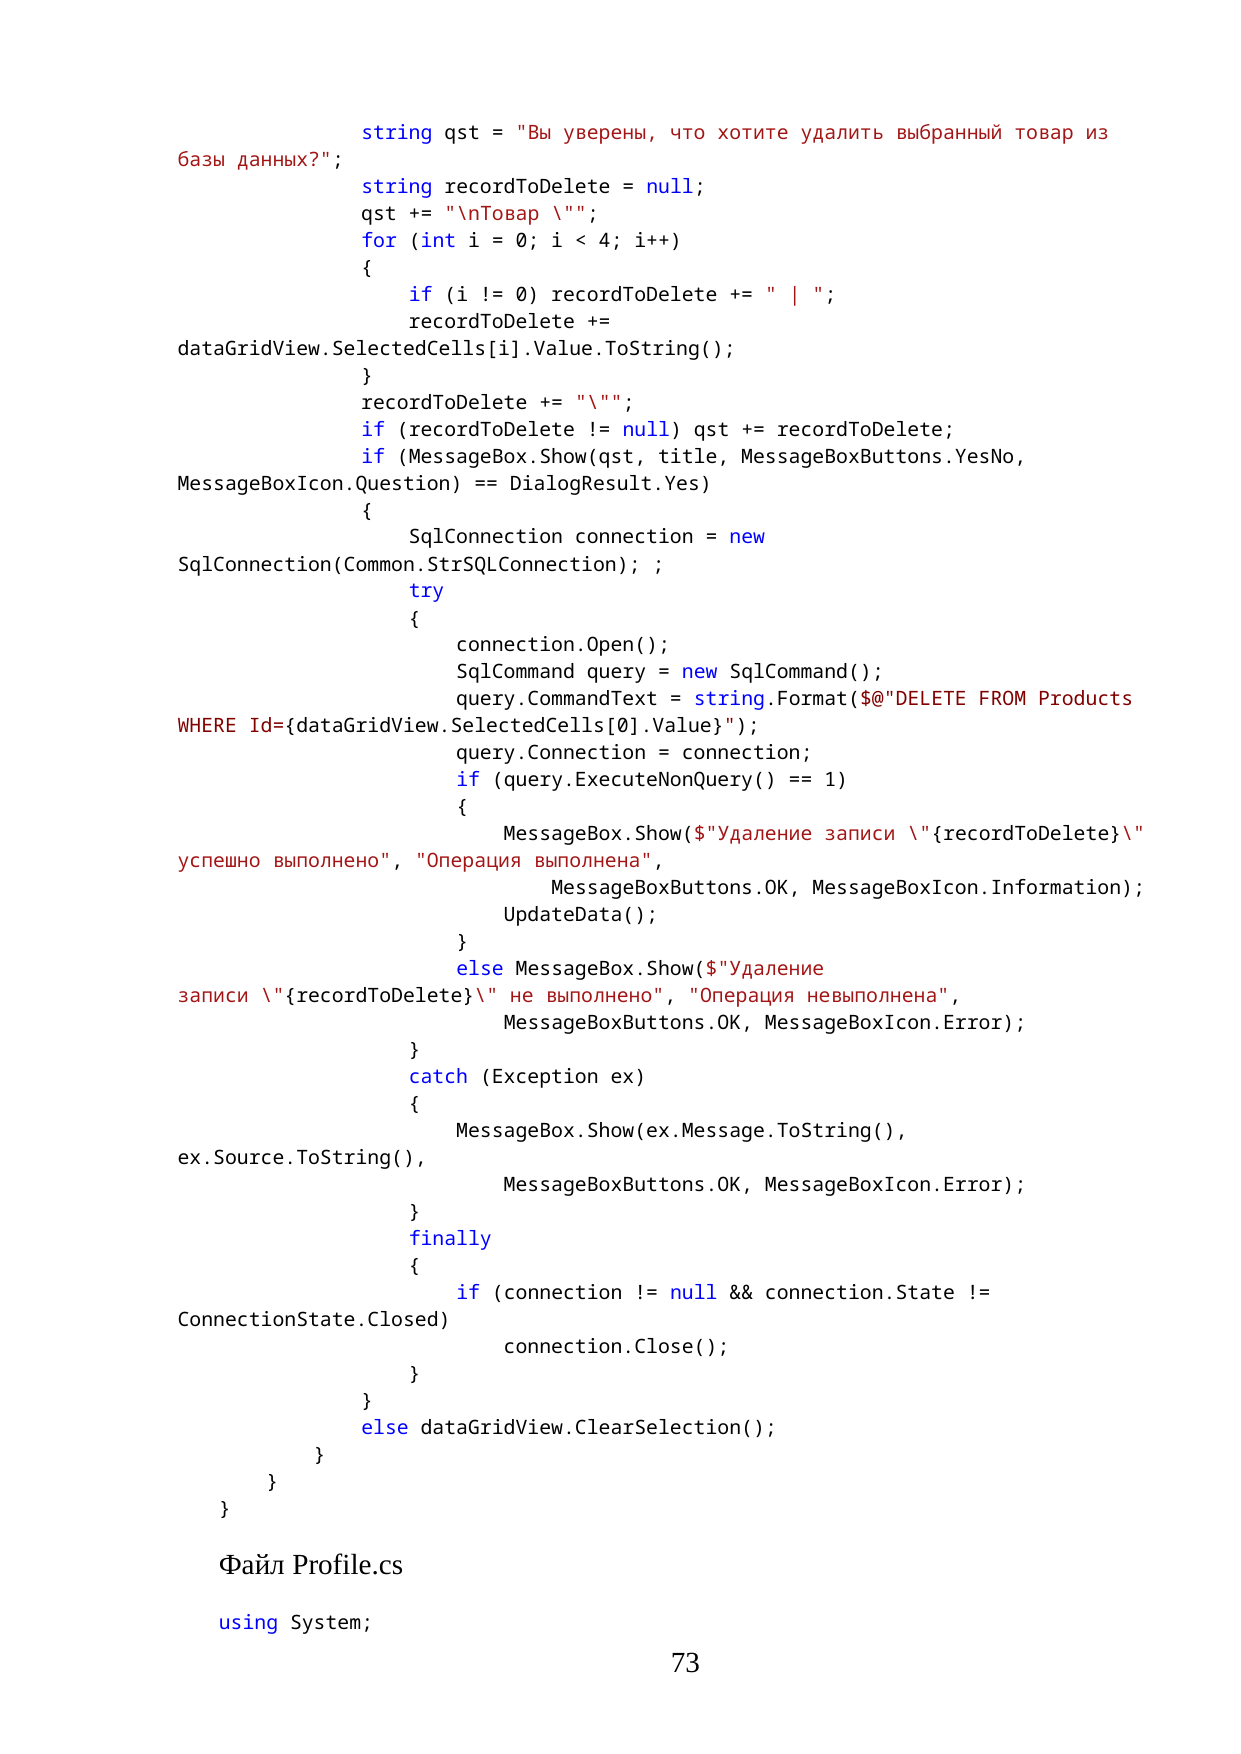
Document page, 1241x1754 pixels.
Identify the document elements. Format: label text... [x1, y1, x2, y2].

text { [177, 496, 1152, 523]
text } [177, 1197, 1152, 1224]
text MessageBox.Show(ex.Message.ToString(), ex.Source.ToString(), [177, 1116, 1152, 1170]
text { [177, 604, 1152, 631]
text MessageBox.Show($"Удаление записи \"{recordToDelete}\" успешно выполнено", "Операция выполнена", [177, 819, 1152, 873]
text else dataGridView.ClearSelection(); [177, 1413, 1152, 1440]
text query.CommandText = string.Format($@"DELETE FROM Products WHERE Id={dataGridView.SelectedCells[0].Value}"); [177, 685, 1152, 739]
text finally [177, 1224, 1152, 1251]
text string qst = "Вы уверены, что хотите удалить выбранный товар из базы данных?"; [177, 118, 1152, 172]
text { [177, 253, 1152, 280]
text SqlConnection connection = new SqlConnection(Common.StrSQLConnection); ; [177, 523, 1152, 577]
text else MessageBox.Show($"Удаление записи \"{recordToDelete}\" не выполнено", "Операция невыполнена", [177, 954, 1152, 1008]
text catch (Exception ex) [177, 1062, 1152, 1089]
text connection.Open(); [177, 631, 1152, 658]
text } [177, 1386, 1152, 1413]
text SqlCommand query = new SqlCommand(); [177, 658, 1152, 685]
text UpdateData(); [177, 901, 1152, 927]
text MessageBoxButtons.OK, MessageBoxIcon.Error); [177, 1170, 1152, 1197]
text if (i != 0) recordToDelete += " | "; [177, 280, 1152, 307]
text { [177, 1251, 1152, 1278]
text query.Connection = connection; [177, 739, 1152, 766]
text } [177, 1440, 1152, 1467]
text } [177, 1467, 1152, 1494]
text connection.Close(); [177, 1332, 1152, 1359]
text using System; [177, 1608, 1152, 1635]
text for (int i = 0; i < 4; i++) [177, 226, 1152, 253]
text string recordToDelete = null; [177, 172, 1152, 199]
text if (MessageBox.Show(qst, title, MessageBoxButtons.YesNo, MessageBoxIcon.Question) == DialogResult.Yes) [177, 442, 1152, 496]
text MessageBoxButtons.OK, MessageBoxIcon.Information); [177, 873, 1152, 901]
text if (query.ExecuteNonQuery() == 1) [177, 766, 1152, 793]
text { [177, 793, 1152, 819]
text } [177, 1359, 1152, 1386]
text } [177, 927, 1152, 954]
text MessageBoxButtons.OK, MessageBoxIcon.Error); [177, 1008, 1152, 1035]
text } [177, 361, 1152, 388]
text { [177, 1089, 1152, 1116]
text if (connection != null && connection.State != ConnectionState.Closed) [177, 1278, 1152, 1332]
text recordToDelete += dataGridView.SelectedCells[i].Value.ToString(); [177, 307, 1152, 361]
text Файл Profile.cs [177, 1547, 1152, 1581]
text if (recordToDelete != null) qst += recordToDelete; [177, 415, 1152, 442]
text qst += "\nТовар \""; [177, 199, 1152, 226]
text } [177, 1494, 1152, 1521]
text try [177, 577, 1152, 604]
text recordToDelete += "\""; [177, 388, 1152, 415]
text } [177, 1035, 1152, 1062]
